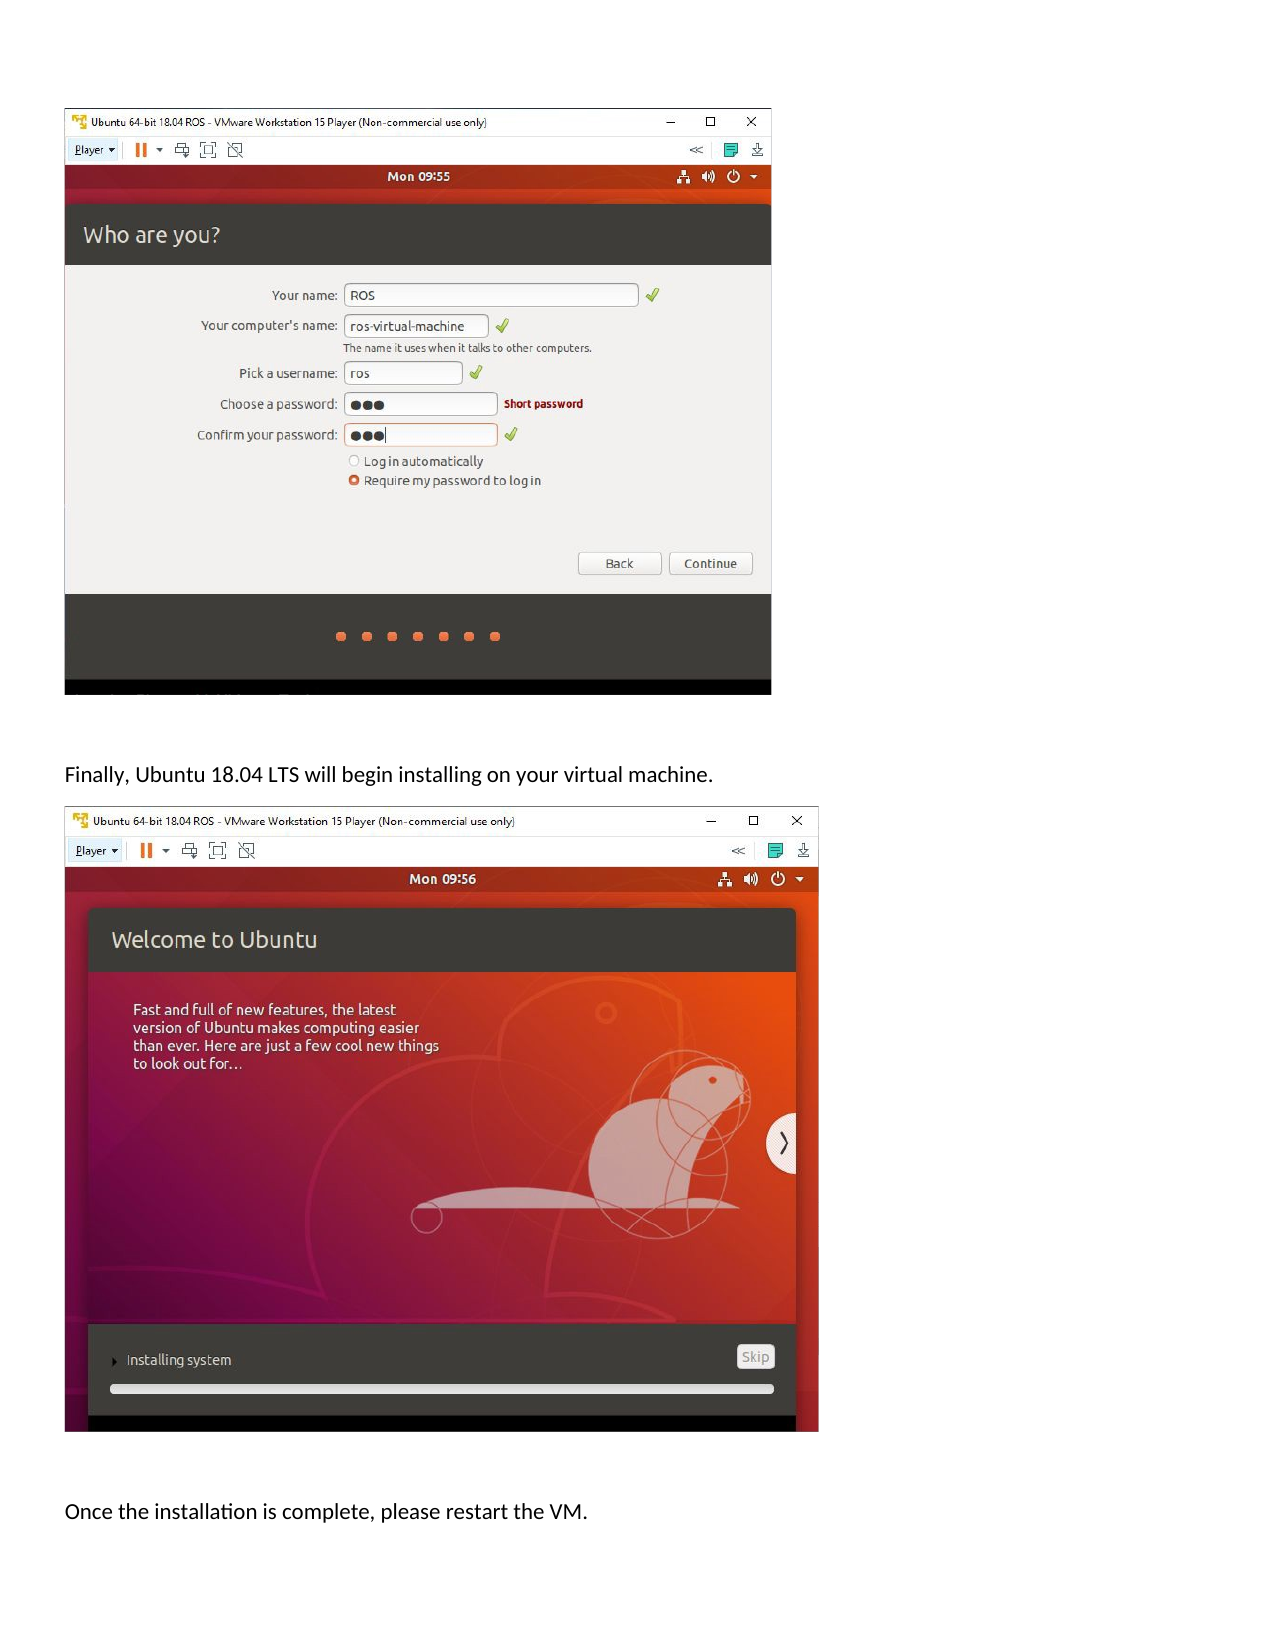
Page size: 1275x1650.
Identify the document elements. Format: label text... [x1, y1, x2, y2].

text Once the installation is complete, please restart the VM. [64, 1497, 1214, 1525]
text Finally, Ubuntu 18.04 LTS will begin installing on your virtual machine. [64, 760, 1214, 788]
picture [64, 806, 819, 1432]
picture [64, 108, 772, 695]
